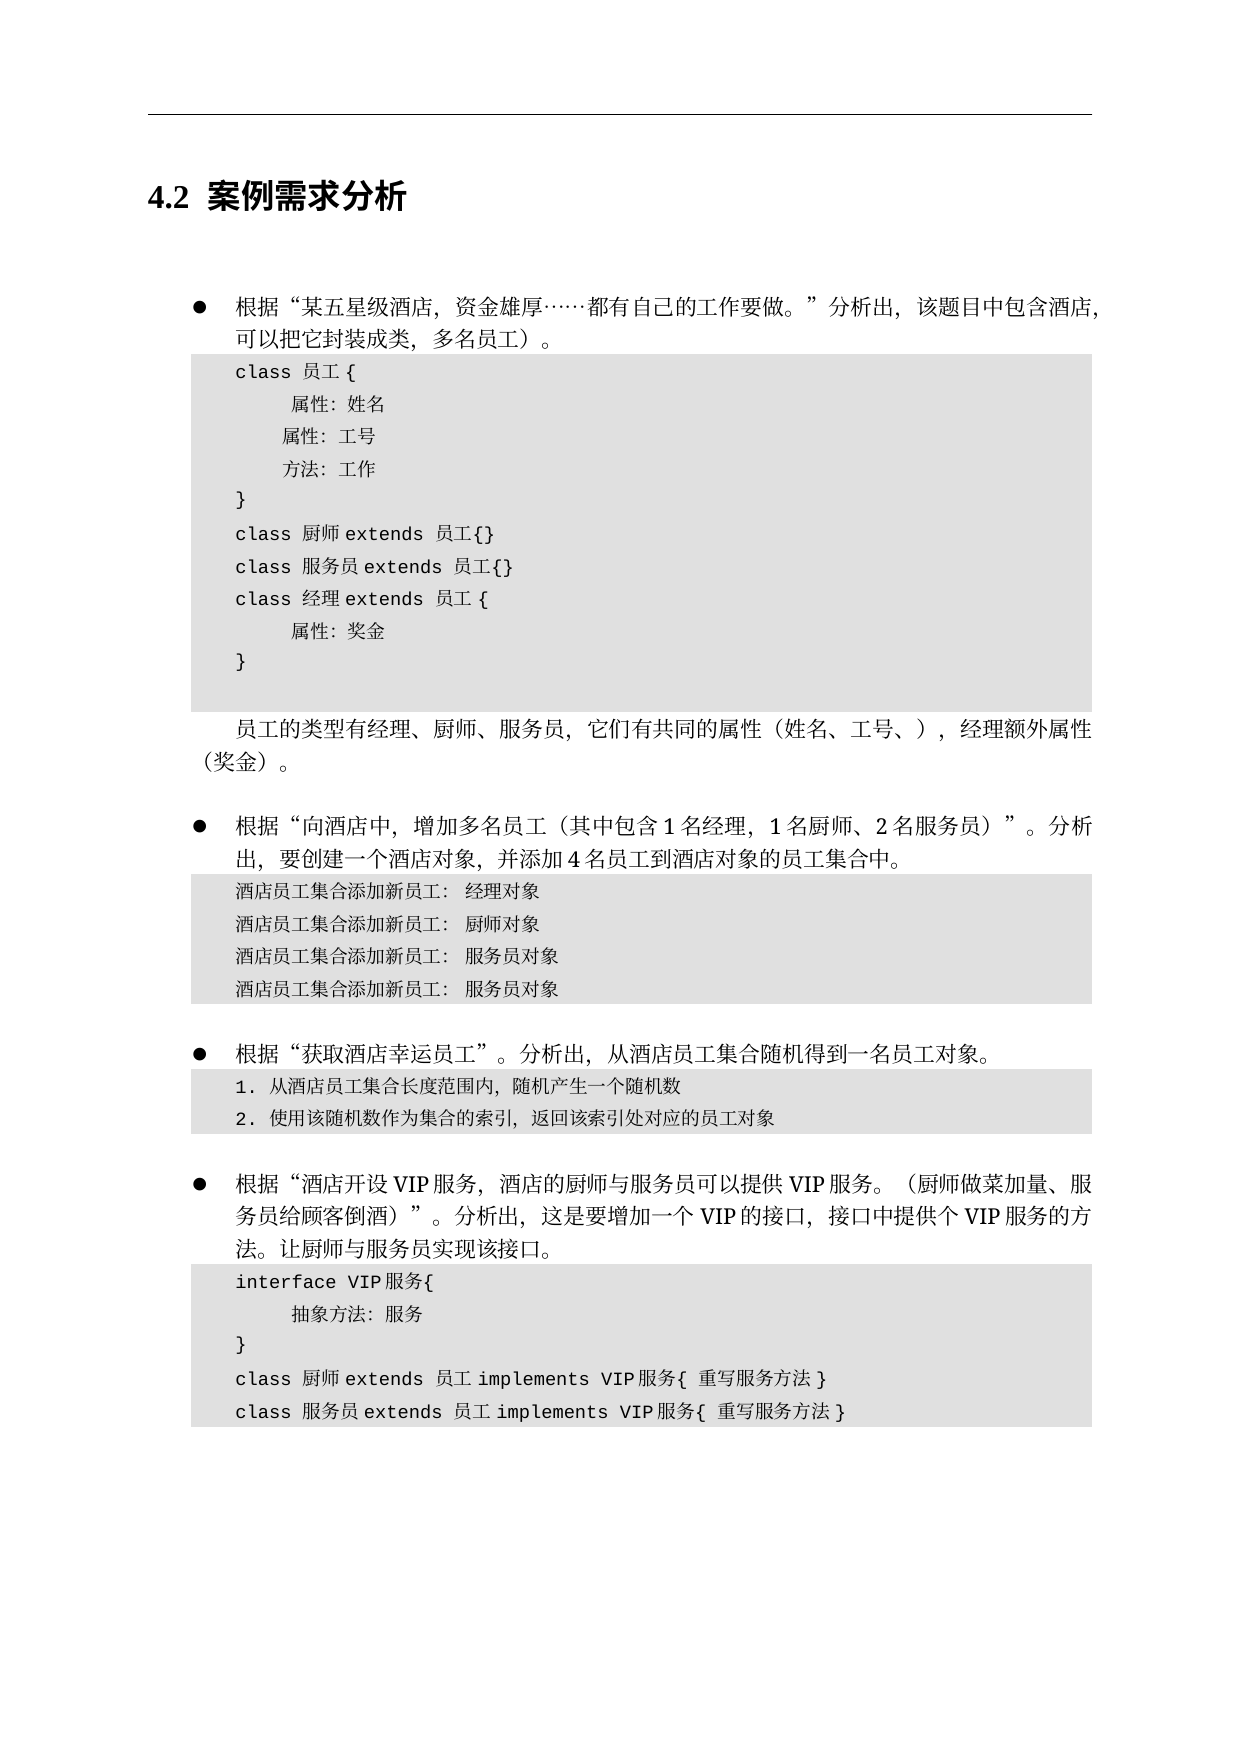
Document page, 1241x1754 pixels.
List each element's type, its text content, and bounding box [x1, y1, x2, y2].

text interface VIP服务{ [191, 1264, 1092, 1297]
text class 经理 extends 员工 { [191, 582, 1092, 614]
text 酒店员工集合添加新员工： 厨师对象 [191, 907, 1092, 939]
text class 员工 { [191, 354, 1092, 387]
text 根据“酒店开设VIP服务，酒店的厨师与服务员可以提供VIP服务。（厨师做菜加量、服务员给顾客倒酒）”。分析出，这是要增加一个VIP的接口，接口中提供个VIP服务的方法。让厨师与服务员实现该接口。 [191, 1167, 1092, 1264]
text class 服务员 extends 员工{} [191, 549, 1092, 582]
subtitle 案例需求分析 [148, 162, 1092, 227]
text 属性：奖金 [191, 614, 1092, 647]
text class 厨师 extends 员工{} [191, 517, 1092, 549]
text 酒店员工集合添加新员工： 经理对象 [191, 874, 1092, 907]
text 方法：工作 [191, 452, 1092, 484]
text class 厨师 extends 员工 implements VIP服务{ 重写服务方法 } [191, 1362, 1092, 1394]
text class 服务员 extends 员工 implements VIP服务{ 重写服务方法 } [191, 1394, 1092, 1427]
text 酒店员工集合添加新员工： 服务员对象 [191, 972, 1092, 1004]
text 属性：工号 [191, 419, 1092, 452]
text 根据“向酒店中，增加多名员工（其中包含1名经理，1名厨师、2名服务员）”。分析出，要创建一个酒店对象，并添加4名员工到酒店对象的员工集合中。 [191, 809, 1092, 874]
text 1. 从酒店员工集合长度范围内，随机产生一个随机数 [191, 1069, 1092, 1102]
text 2. 使用该随机数作为集合的索引，返回该索引处对应的员工对象 [191, 1102, 1092, 1134]
text } [191, 647, 1092, 679]
text } [191, 484, 1092, 517]
text 酒店员工集合添加新员工： 服务员对象 [191, 939, 1092, 972]
text 属性：姓名 [191, 387, 1092, 419]
text 根据“某五星级酒店，资金雄厚……都有自己的工作要做。”分析出，该题目中包含酒店，可以把它封装成类，多名员工）。 [191, 289, 1092, 354]
text 根据“获取酒店幸运员工”。分析出，从酒店员工集合随机得到一名员工对象。 [191, 1037, 1092, 1069]
text 抽象方法：服务 [191, 1297, 1092, 1329]
text 员工的类型有经理、厨师、服务员，它们有共同的属性（姓名、工号、），经理额外属性（奖金）。 [191, 712, 1092, 777]
text } [191, 1329, 1092, 1362]
